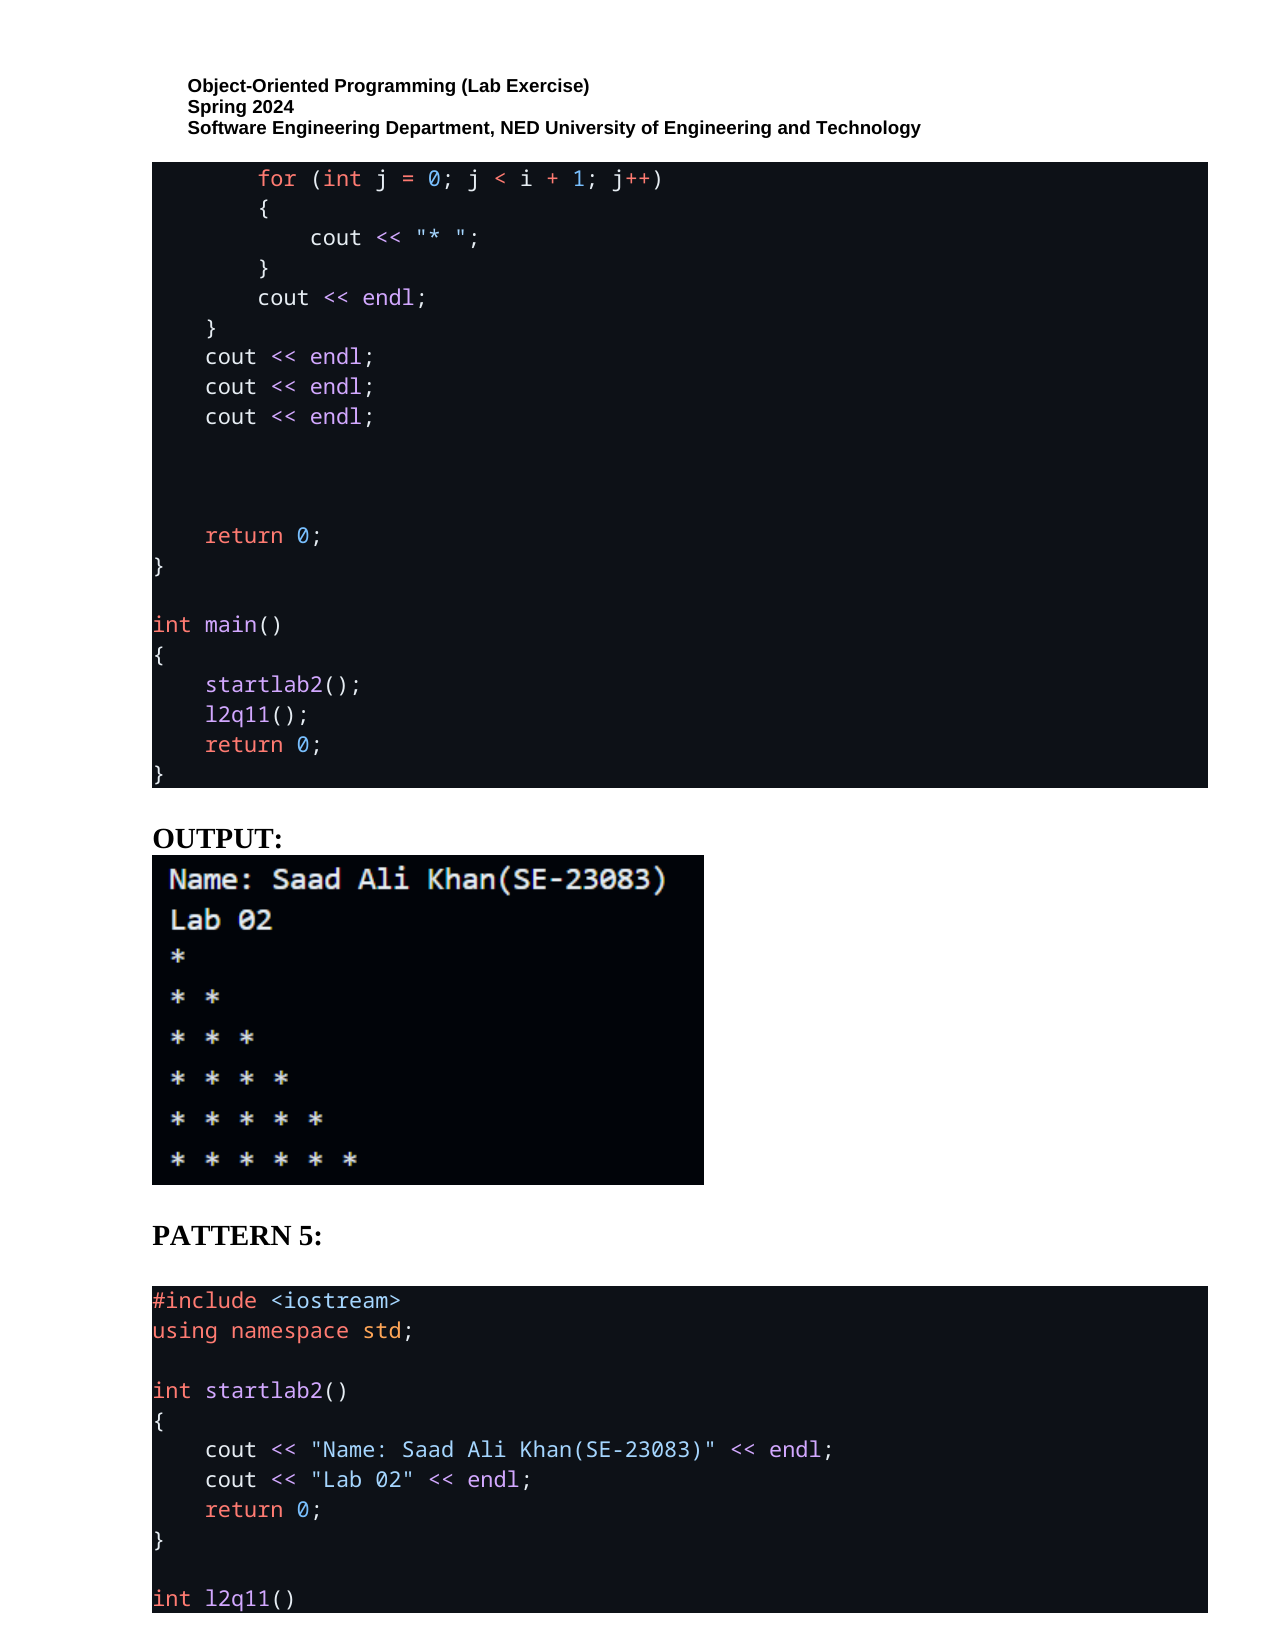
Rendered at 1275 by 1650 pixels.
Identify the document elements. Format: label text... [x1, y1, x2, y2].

text } [152, 550, 1208, 579]
text int main() [152, 609, 1208, 639]
text return 0; [152, 520, 1208, 550]
text for (int j = 0; j < i + 1; j++) [152, 162, 1208, 192]
text cout << "Name: Saad Ali Khan(SE-23083)" << endl; [152, 1434, 1208, 1464]
text cout << endl; [152, 401, 1208, 431]
text cout << endl; [152, 371, 1208, 401]
text { [152, 639, 1208, 669]
text #include <iostream> [152, 1286, 1208, 1315]
text cout << endl; [152, 341, 1208, 371]
text PATTERN 5: [152, 1218, 1208, 1252]
text } [152, 252, 1208, 282]
text OUTPUT: [152, 822, 1208, 855]
text cout << endl; [152, 282, 1208, 311]
text } [152, 1524, 1208, 1554]
text { [152, 192, 1208, 222]
text } [152, 311, 1208, 341]
text { [152, 1405, 1208, 1434]
text l2q11(); [152, 699, 1208, 728]
text int l2q11() [152, 1583, 1208, 1613]
text cout << "* "; [152, 222, 1208, 252]
text return 0; [152, 728, 1208, 758]
text return 0; [152, 1494, 1208, 1524]
text using namespace std; [152, 1315, 1208, 1345]
text } [152, 758, 1208, 788]
text int startlab2() [152, 1375, 1208, 1405]
text startlab2(); [152, 669, 1208, 699]
picture [152, 855, 704, 1185]
text cout << "Lab 02" << endl; [152, 1464, 1208, 1494]
